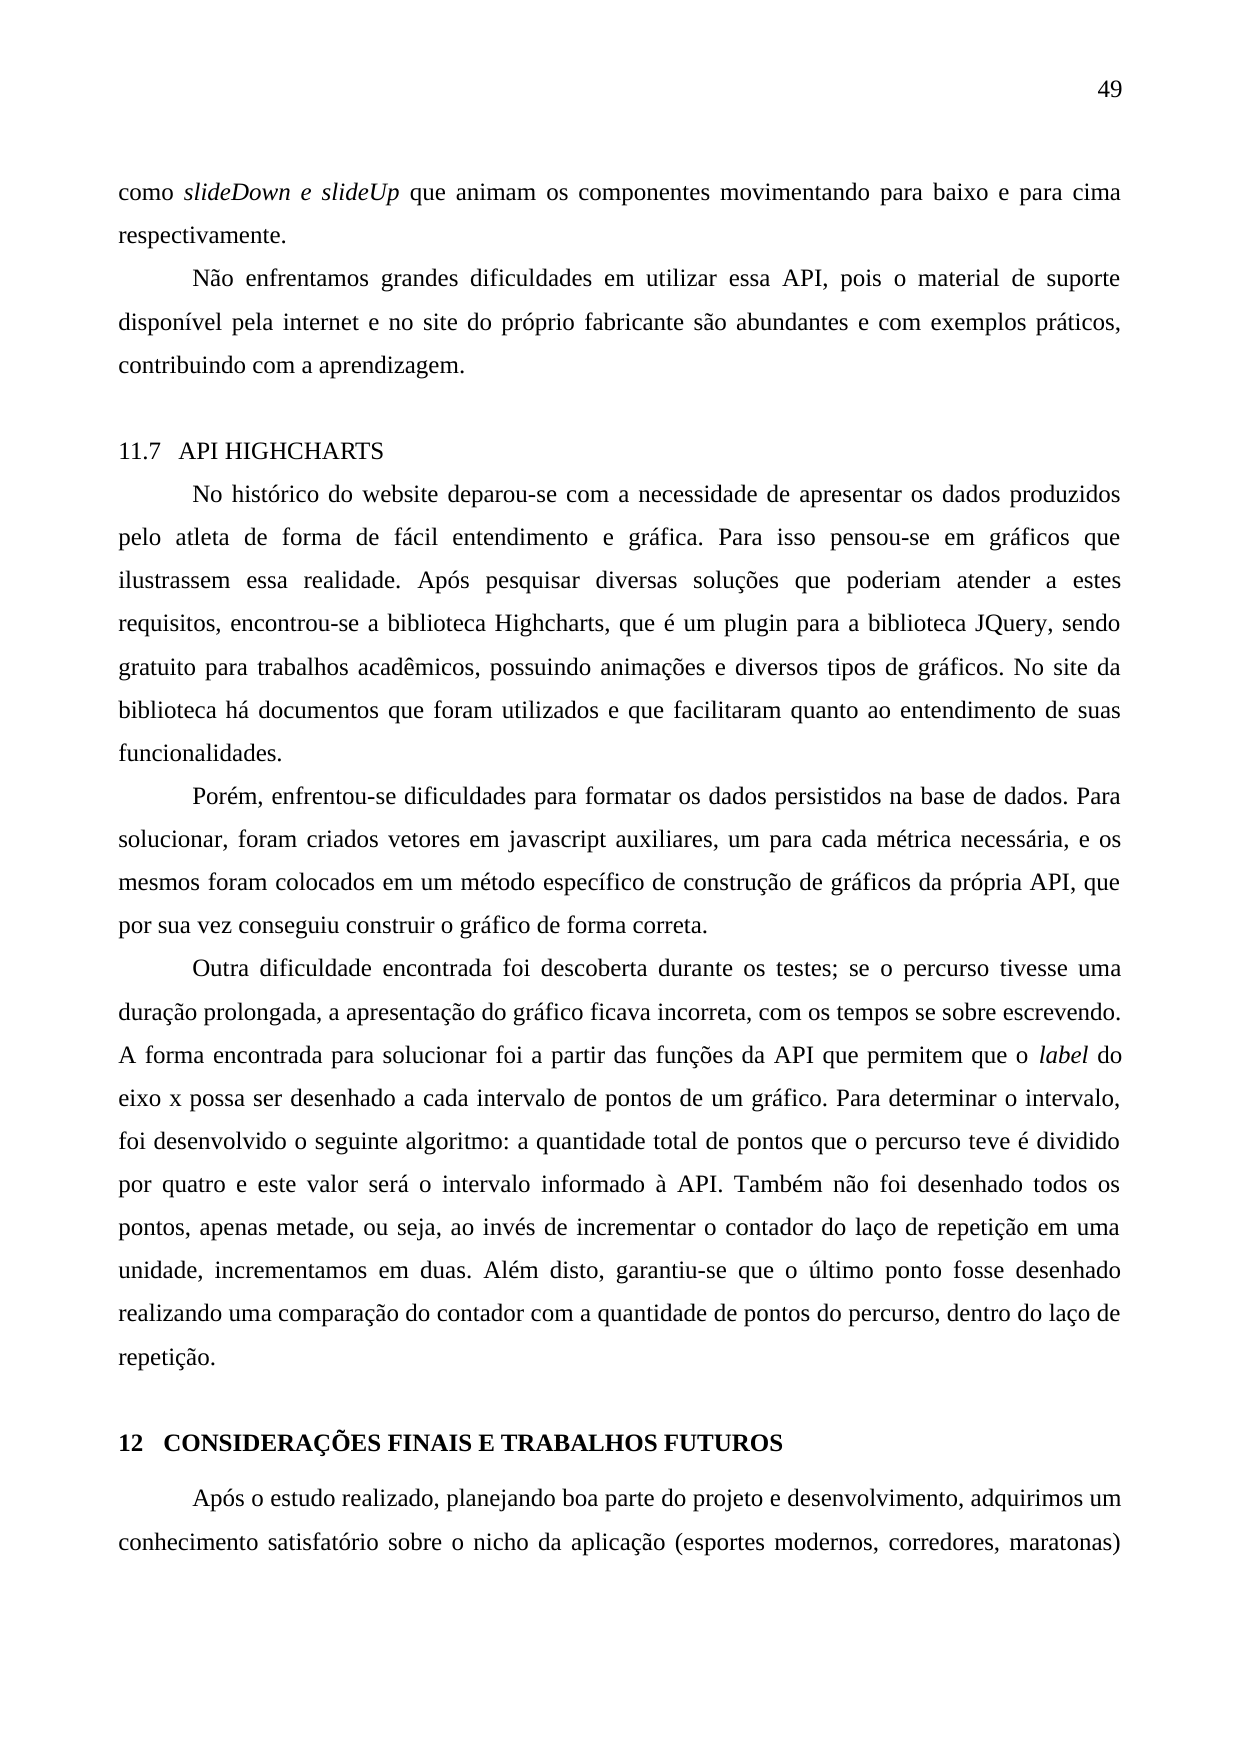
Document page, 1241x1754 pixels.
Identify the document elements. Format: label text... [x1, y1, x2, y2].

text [118, 177, 1122, 249]
text Porém, enfrentou-se dificuldades para formatar os dados persistidos na base de dados. Para solucionar, foram criados vetores em javascript auxiliares, um para cada métrica necessária, e os mesmos foram colocados em um método específico de construção de gráficos da própria API, que por sua vez conseguiu construir o gráfico de forma correta. [118, 781, 1122, 939]
text No histórico do website deparou-se com a necessidade de apresentar os dados produzidos pelo atleta de forma de fácil entendimento e gráfica. Para isso pensou-se em gráficos que ilustrassem essa realidade. Após pesquisar diversas soluções que poderiam atender a estes requisitos, encontrou-se a biblioteca Highcharts, que é um plugin para a biblioteca JQuery, sendo gratuito para trabalhos acadêmicos, possuindo animações e diversos tipos de gráficos. No site da biblioteca há documentos que foram utilizados e que facilitaram quanto ao entendimento de suas funcionalidades. [118, 479, 1122, 767]
text Outra dificuldade encontrada foi descoberta durante os testes; se o percurso tivesse uma duração prolongada, a apresentação do gráfico ficava incorreta, com os tempos se sobre escrevendo. A forma encontrada para solucionar foi a partir das funções da API que permitem que o label do eixo x possa ser desenhado a cada intervalo de pontos de um gráfico. Para determinar o intervalo, foi desenvolvido o seguinte algoritmo: a quantidade total de pontos que o percurso teve é dividido por quatro e este valor será o intervalo informado à API. Também não foi desenhado todos os pontos, apenas metade, ou seja, ao invés de incrementar o contador do laço de repetição em uma unidade, incrementamos em duas. Além disto, garantiu-se que o último ponto fosse desenhado realizando uma comparação do contador com a quantidade de pontos do percurso, dentro do laço de repetição. [118, 953, 1122, 1370]
subtitle API Highcharts [118, 436, 1122, 465]
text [118, 1483, 1122, 1555]
text Não enfrentamos grandes dificuldades em utilizar essa API, pois o material de suporte disponível pela internet e no site do próprio fabricante são abundantes e com exemplos práticos, contribuindo com a aprendizagem. [118, 263, 1122, 378]
subtitle Considerações FINAIS e TRABALHOS FUTUROS [118, 1428, 1122, 1457]
